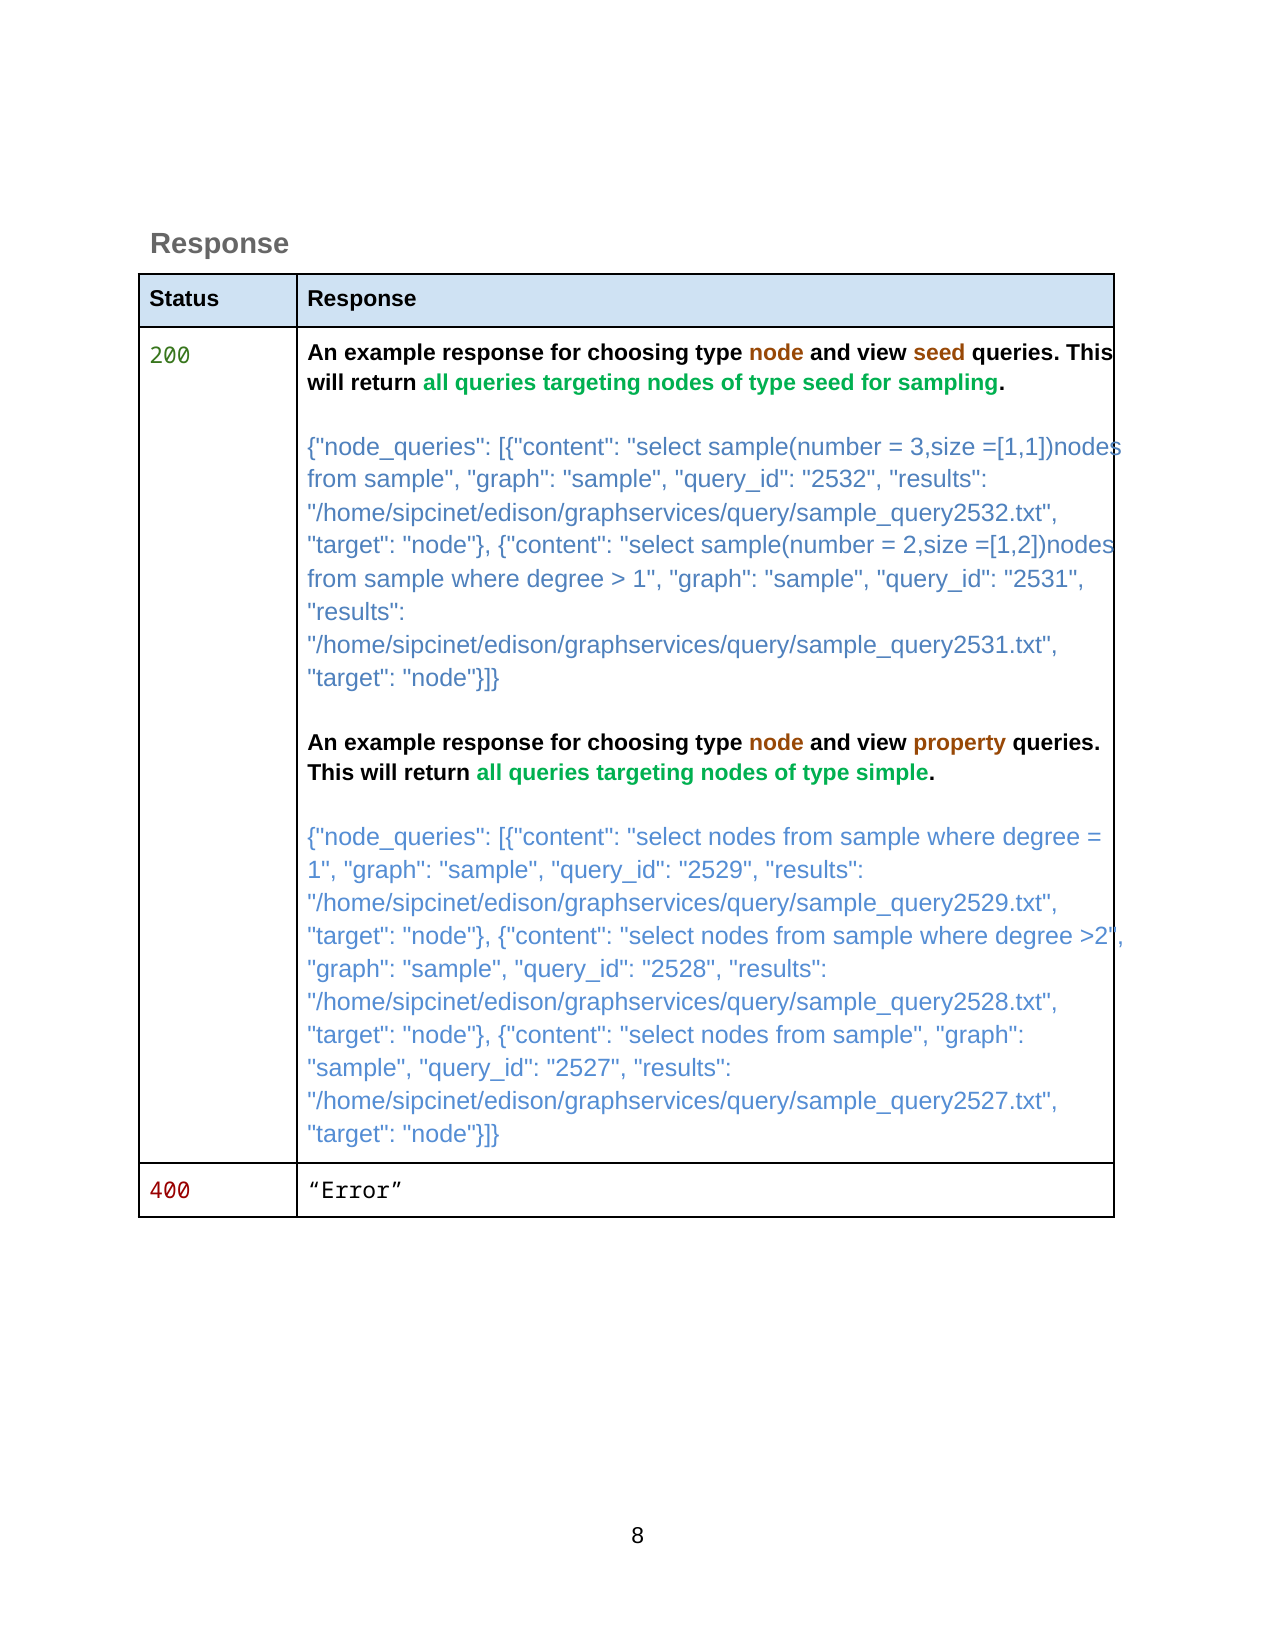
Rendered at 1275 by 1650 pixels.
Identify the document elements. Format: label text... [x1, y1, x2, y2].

table_cell 200 [140, 328, 296, 1162]
table_cell 400 [140, 1164, 296, 1216]
table_header Status [140, 275, 296, 326]
table_cell An example response for choosing type node and view seed queries. This will return all queries targeting nodes of type seed for sampling. {"node_queries": [{"content": "select sample(number = 3,size =[1,1])nodes from sample", "graph": "sample", "query_id": "2532", "results": "/home/sipcinet/edison/graphservices/query/sample_query2532.txt", "target": "node"}, {"content": "select sample(number = 2,size =[1,2])nodes from sample where degree > 1", "graph": "sample", "query_id": "2531", "results": "/home/sipcinet/edison/graphservices/query/sample_query2531.txt", "target": "node"}]} An example response for choosing type node and view property queries. This will return all queries targeting nodes of type simple. {"node_queries": [{"content": "select nodes from sample where degree = 1", "graph": "sample", "query_id": "2529", "results": "/home/sipcinet/edison/graphservices/query/sample_query2529.txt", "target": "node"}, {"content": "select nodes from sample where degree >2", "graph": "sample", "query_id": "2528", "results": "/home/sipcinet/edison/graphservices/query/sample_query2528.txt", "target": "node"}, {"content": "select nodes from sample", "graph": "sample", "query_id": "2527", "results": "/home/sipcinet/edison/graphservices/query/sample_query2527.txt", "target": "node"}]} [298, 328, 1113, 1162]
table_cell “Error” [298, 1164, 1113, 1216]
subtitle Response [150, 226, 1152, 259]
table_header Response [298, 275, 1113, 326]
